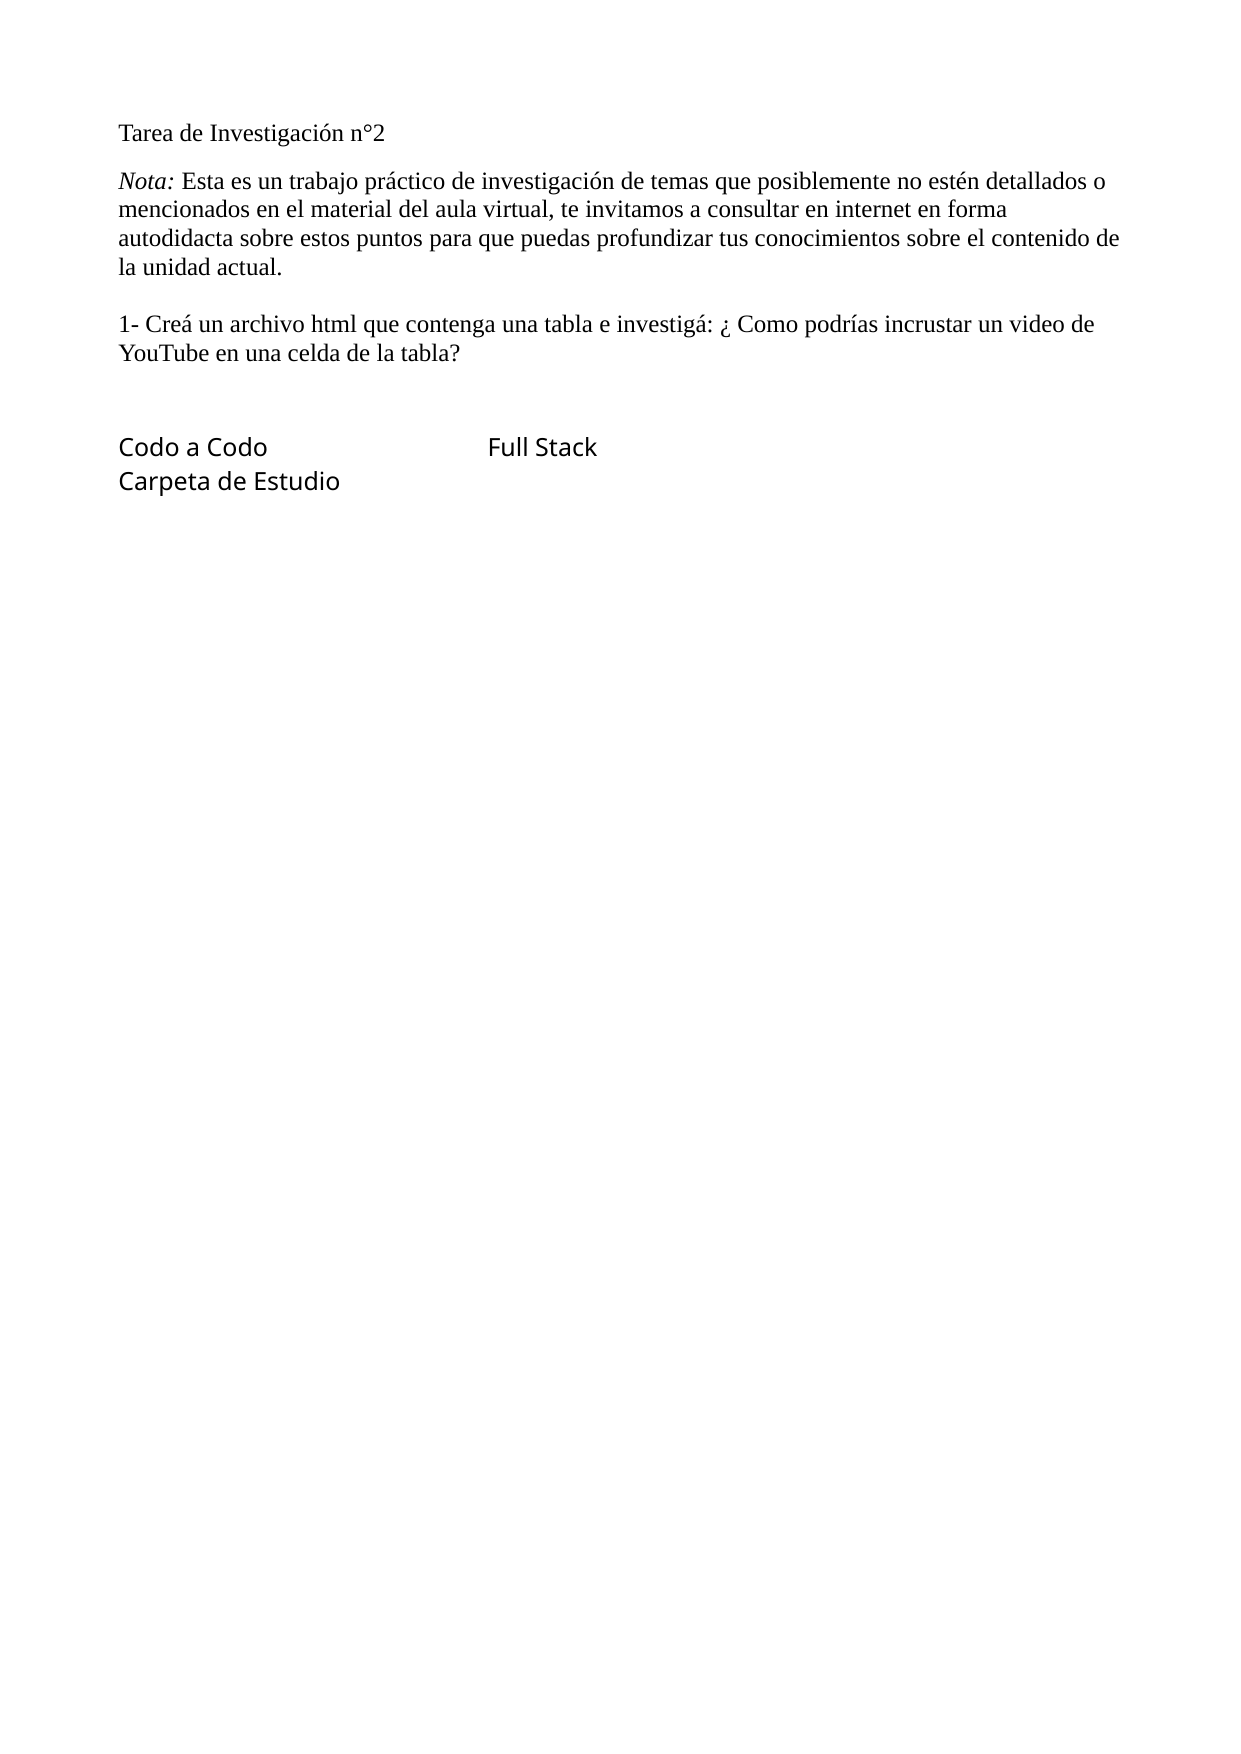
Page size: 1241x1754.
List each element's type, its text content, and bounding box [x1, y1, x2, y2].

text Codo a Codo Full Stack [118, 430, 1122, 464]
text Tarea de Investigación n°2 [118, 118, 1122, 147]
text Nota: Esta es un trabajo práctico de investigación de temas que posiblemente no estén detallados o mencionados en el material del aula virtual, te invitamos a consultar en internet en forma autodidacta sobre estos puntos para que puedas profundizar tus conocimientos sobre el contenido de la unidad actual. [118, 166, 1122, 281]
text Carpeta de Estudio [118, 464, 1122, 498]
text 1- Creá un archivo html que contenga una tabla e investigá: ¿ Como podrías incrustar un video de YouTube en una celda de la tabla? [118, 309, 1122, 367]
